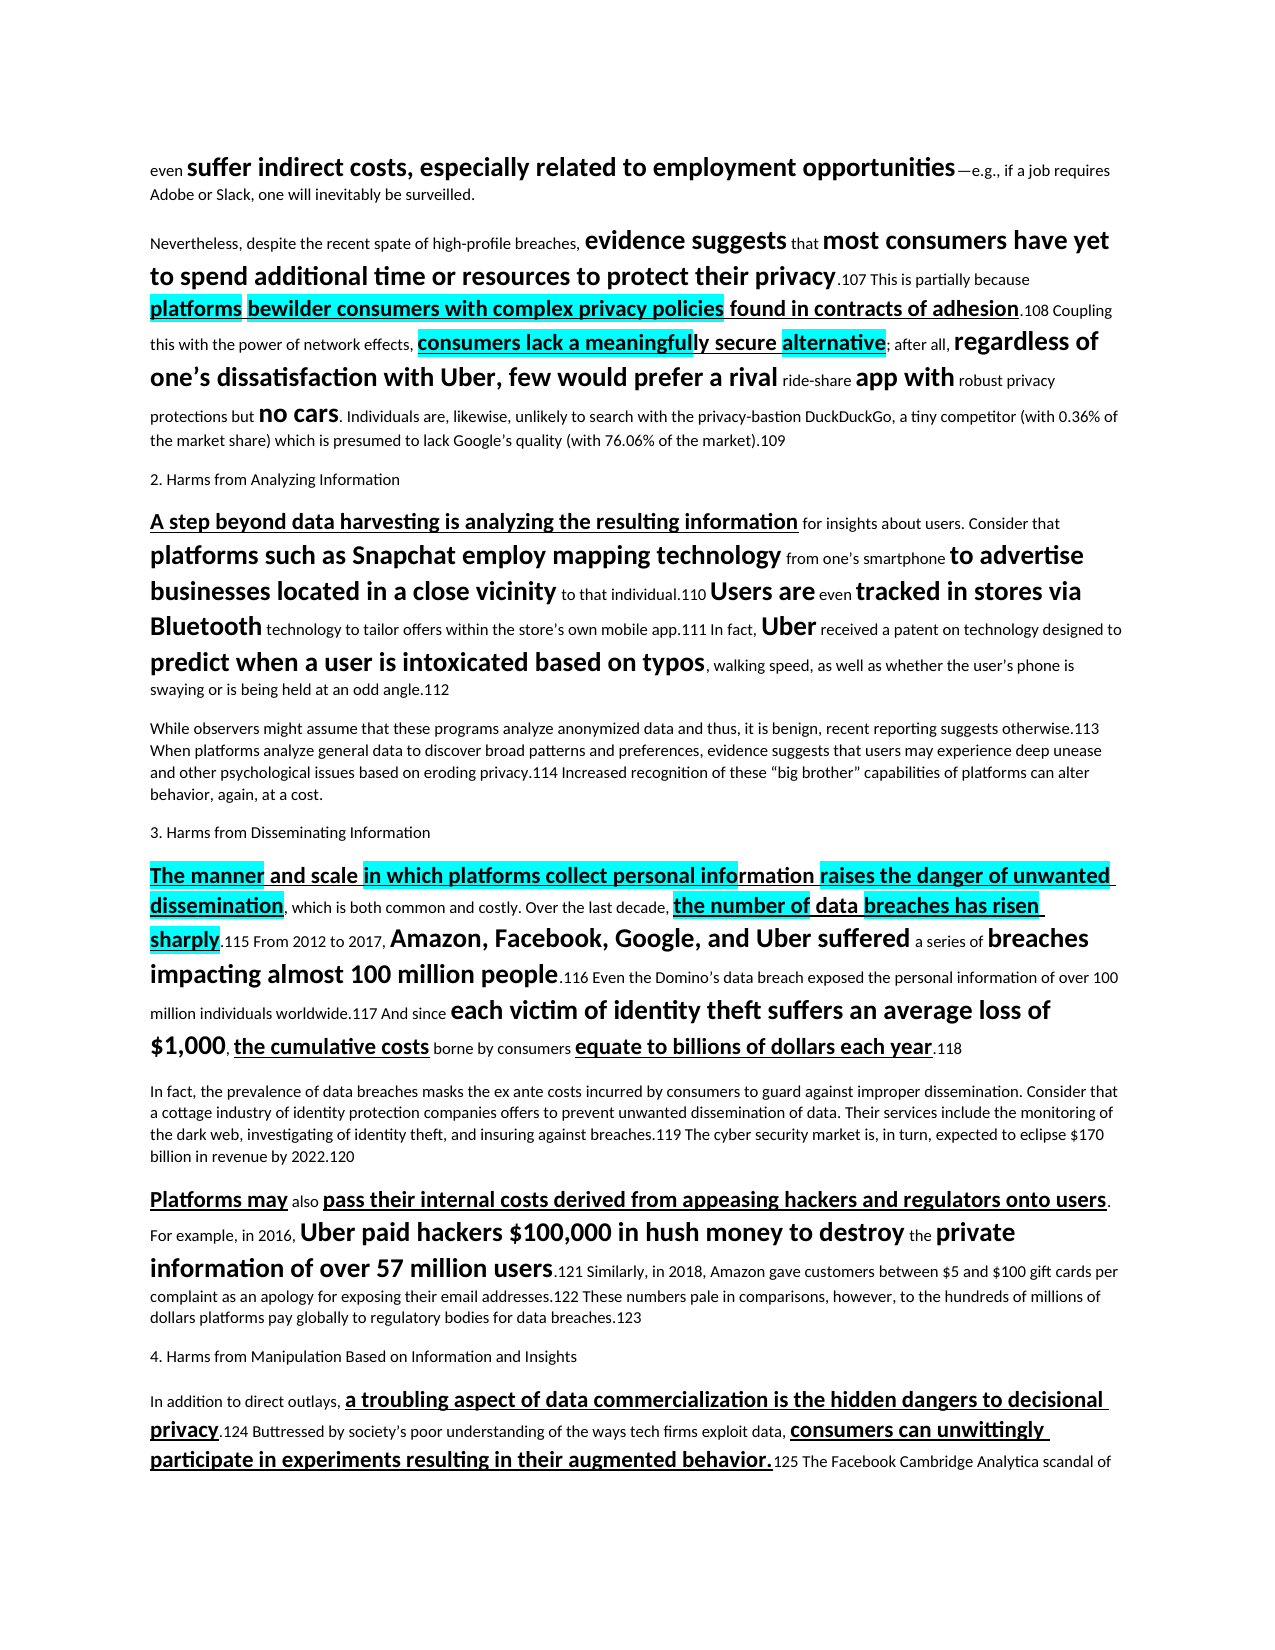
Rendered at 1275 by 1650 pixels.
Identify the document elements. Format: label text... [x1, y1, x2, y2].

text 2. Harms from Analyzing Information [150, 469, 1125, 489]
text The manner and scale in which platforms collect personal information raises the danger of unwanted dissemination, which is both common and costly. Over the last decade, the number of data breaches has risen sharply.115 From 2012 to 2017, Amazon, Facebook, Google, and Uber suffered a series of breaches impacting almost 100 million people.116 Even the Domino’s data breach exposed the personal information of over 100 million individuals worldwide.117 And since each victim of identity theft suffers an average loss of $1,000, the cumulative costs borne by consumers equate to billions of dollars each year.118 [150, 861, 1125, 1062]
text Platforms may also pass their internal costs derived from appeasing hackers and regulators onto users. For example, in 2016, Uber paid hackers $100,000 in hush money to destroy the private information of over 57 million users.121 Similarly, in 2018, Amazon gave customers between $5 and $100 gift cards per complaint as an apology for exposing their email addresses.122 These numbers pale in comparisons, however, to the hundreds of millions of dollars platforms pay globally to regulatory bodies for data breaches.123 [150, 1185, 1125, 1328]
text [150, 1385, 1125, 1473]
text 4. Harms from Manipulation Based on Information and Insights [150, 1346, 1125, 1367]
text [150, 150, 1125, 205]
text While observers might assume that these programs analyze anonymized data and thus, it is benign, recent reporting suggests otherwise.113 When platforms analyze general data to discover broad patterns and preferences, evidence suggests that users may experience deep unease and other psychological issues based on eroding privacy.114 Increased recognition of these “big brother” capabilities of platforms can alter behavior, again, at a cost. [150, 718, 1125, 804]
text A step beyond data harvesting is analyzing the resulting information for insights about users. Consider that platforms such as Snapchat employ mapping technology from one’s smartphone to advertise businesses located in a close vicinity to that individual.110 Users are even tracked in stores via Bluetooth technology to tailor offers within the store’s own mobile app.111 In fact, Uber received a patent on technology designed to predict when a user is intoxicated based on typos, walking speed, as well as whether the user’s phone is swaying or is being held at an odd angle.112 [150, 507, 1125, 700]
text 3. Harms from Disseminating Information [150, 822, 1125, 843]
text In fact, the prevalence of data breaches masks the ex ante costs incurred by consumers to guard against improper dissemination. Consider that a cottage industry of identity protection companies offers to prevent unwanted dissemination of data. Their services include the monitoring of the dark web, investigating of identity theft, and insuring against breaches.119 The cyber security market is, in turn, expected to eclipse $170 billion in revenue by 2022.120 [150, 1081, 1125, 1167]
text Nevertheless, despite the recent spate of high-profile breaches, evidence suggests that most consumers have yet to spend additional time or resources to protect their privacy.107 This is partially because platforms bewilder consumers with complex privacy policies found in contracts of adhesion.108 Coupling this with the power of network effects, consumers lack a meaningfully secure alternative; after all, regardless of one’s dissatisfaction with Uber, few would prefer a rival ride-share app with robust privacy protections but no cars. Individuals are, likewise, unlikely to search with the privacy-bastion DuckDuckGo, a tiny competitor (with 0.36% of the market share) which is presumed to lack Google’s quality (with 76.06% of the market).109 [150, 223, 1125, 451]
